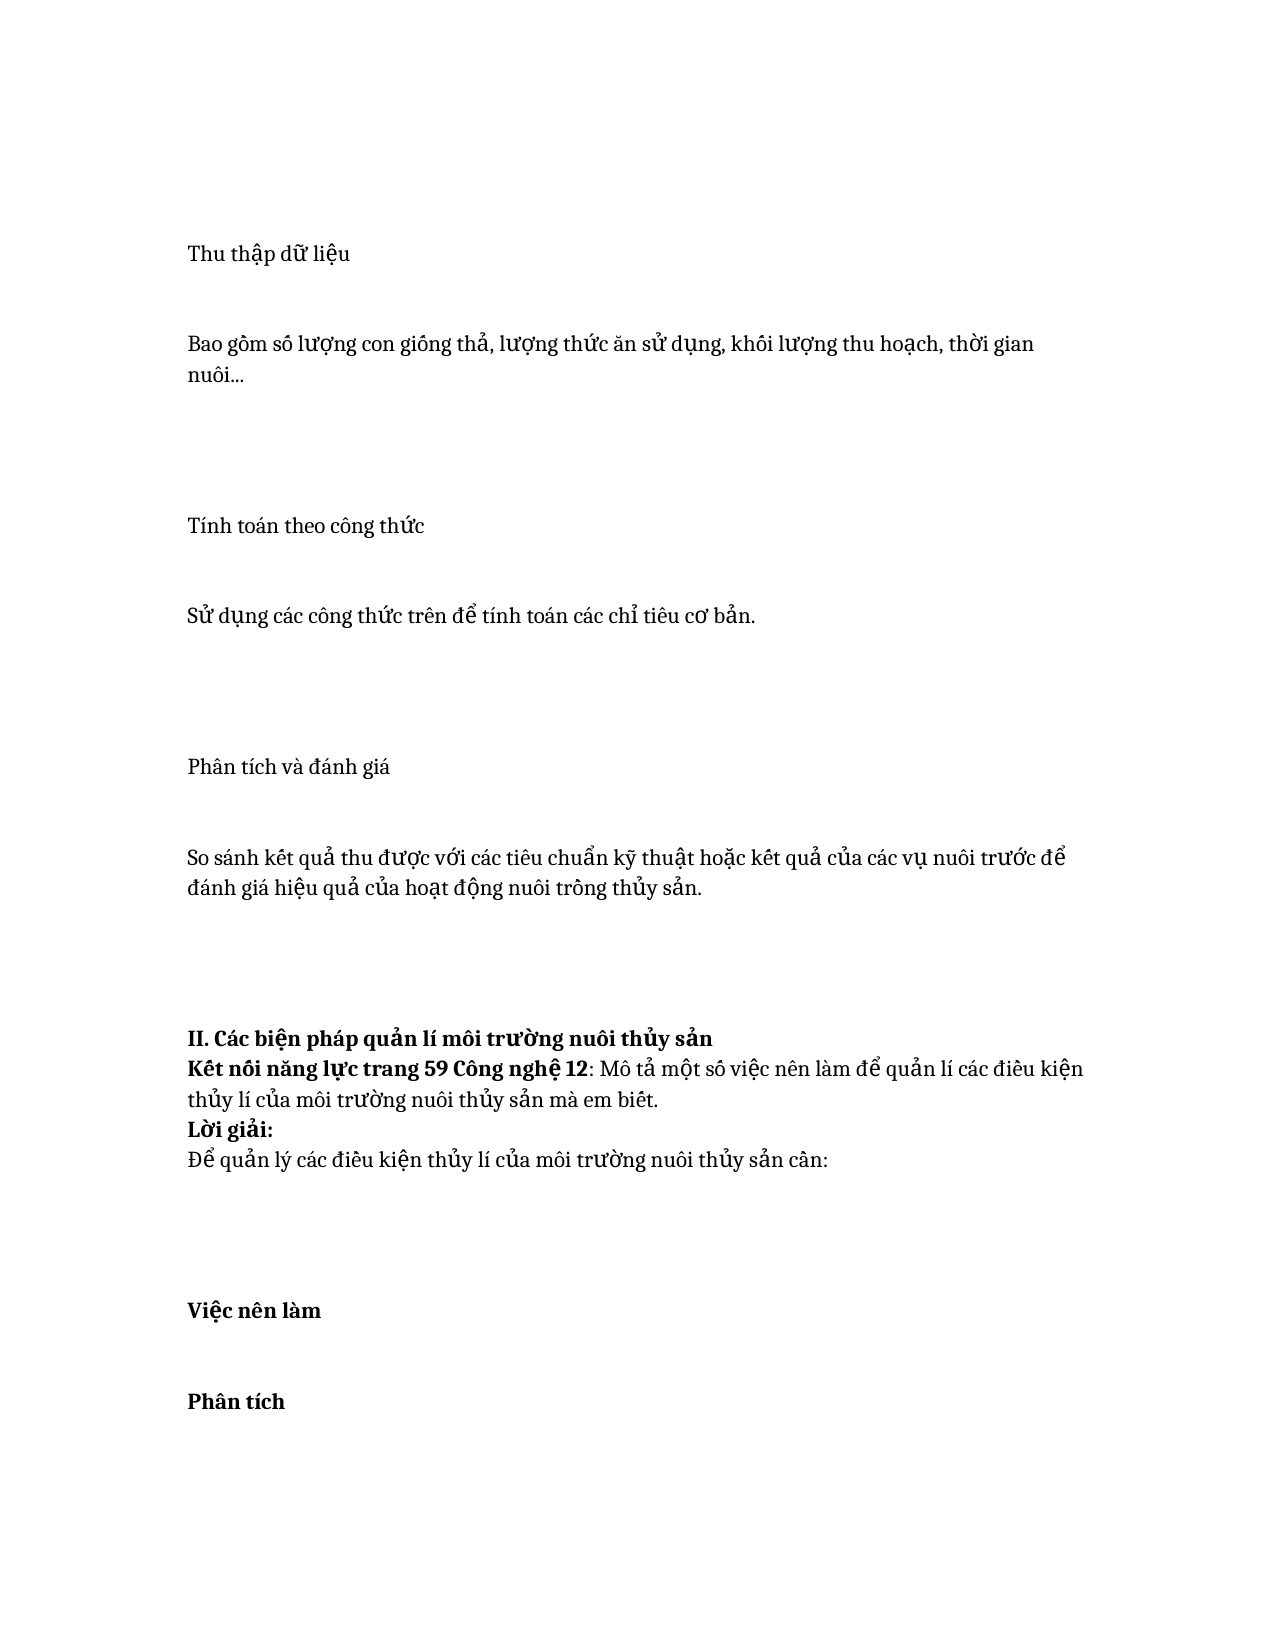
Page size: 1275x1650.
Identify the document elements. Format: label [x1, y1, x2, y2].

text [187, 150, 1087, 1475]
